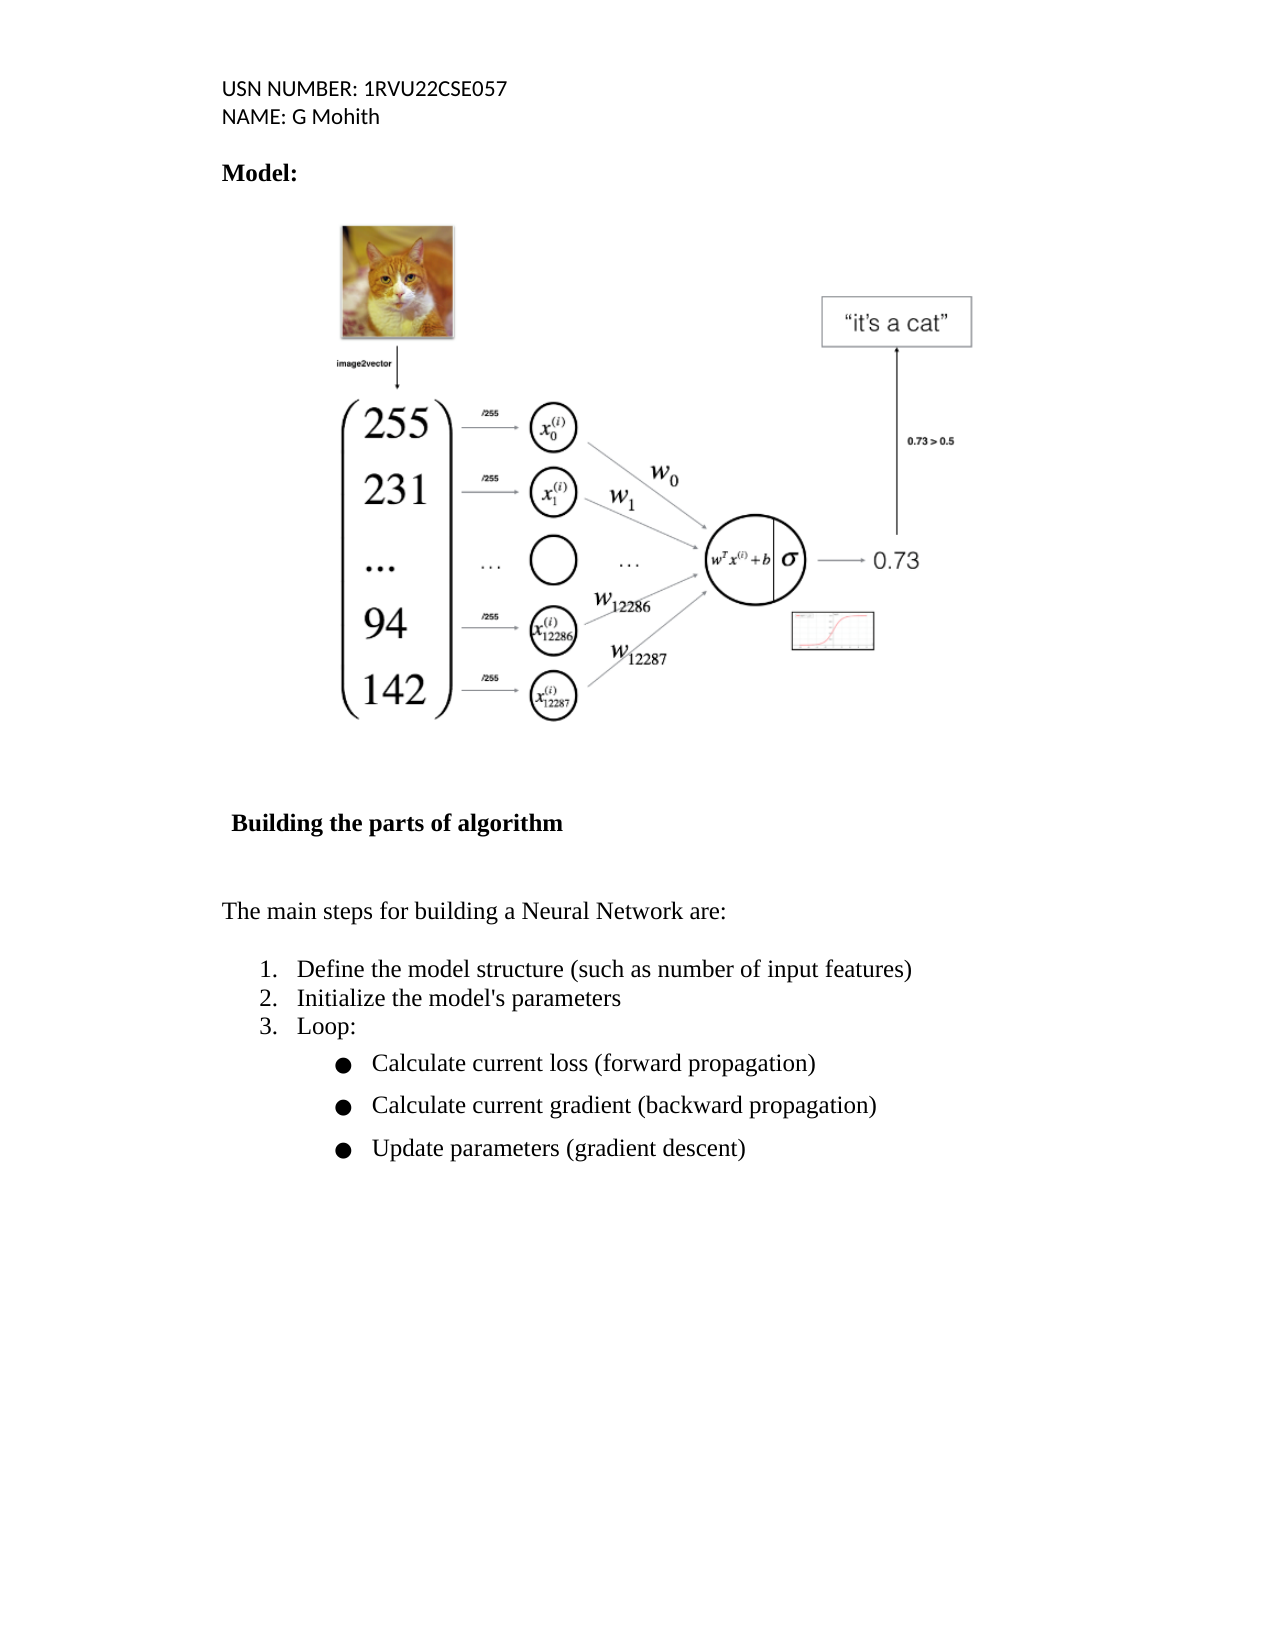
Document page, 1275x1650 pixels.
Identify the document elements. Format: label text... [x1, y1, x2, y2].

text The main steps for building a Neural Network are: [222, 896, 1152, 925]
list Calculate current gradient (backward propagation) [334, 1083, 1152, 1126]
text Model: [222, 158, 1152, 187]
list Define the model structure (such as number of input features) [259, 954, 1152, 983]
list Loop: [259, 1011, 1152, 1040]
text Building the parts of algorithm [222, 798, 1152, 842]
picture [325, 216, 979, 724]
list Update parameters (gradient descent) [334, 1126, 1152, 1168]
list Initialize the model's parameters [259, 983, 1152, 1011]
list Calculate current loss (forward propagation) [334, 1040, 1152, 1083]
